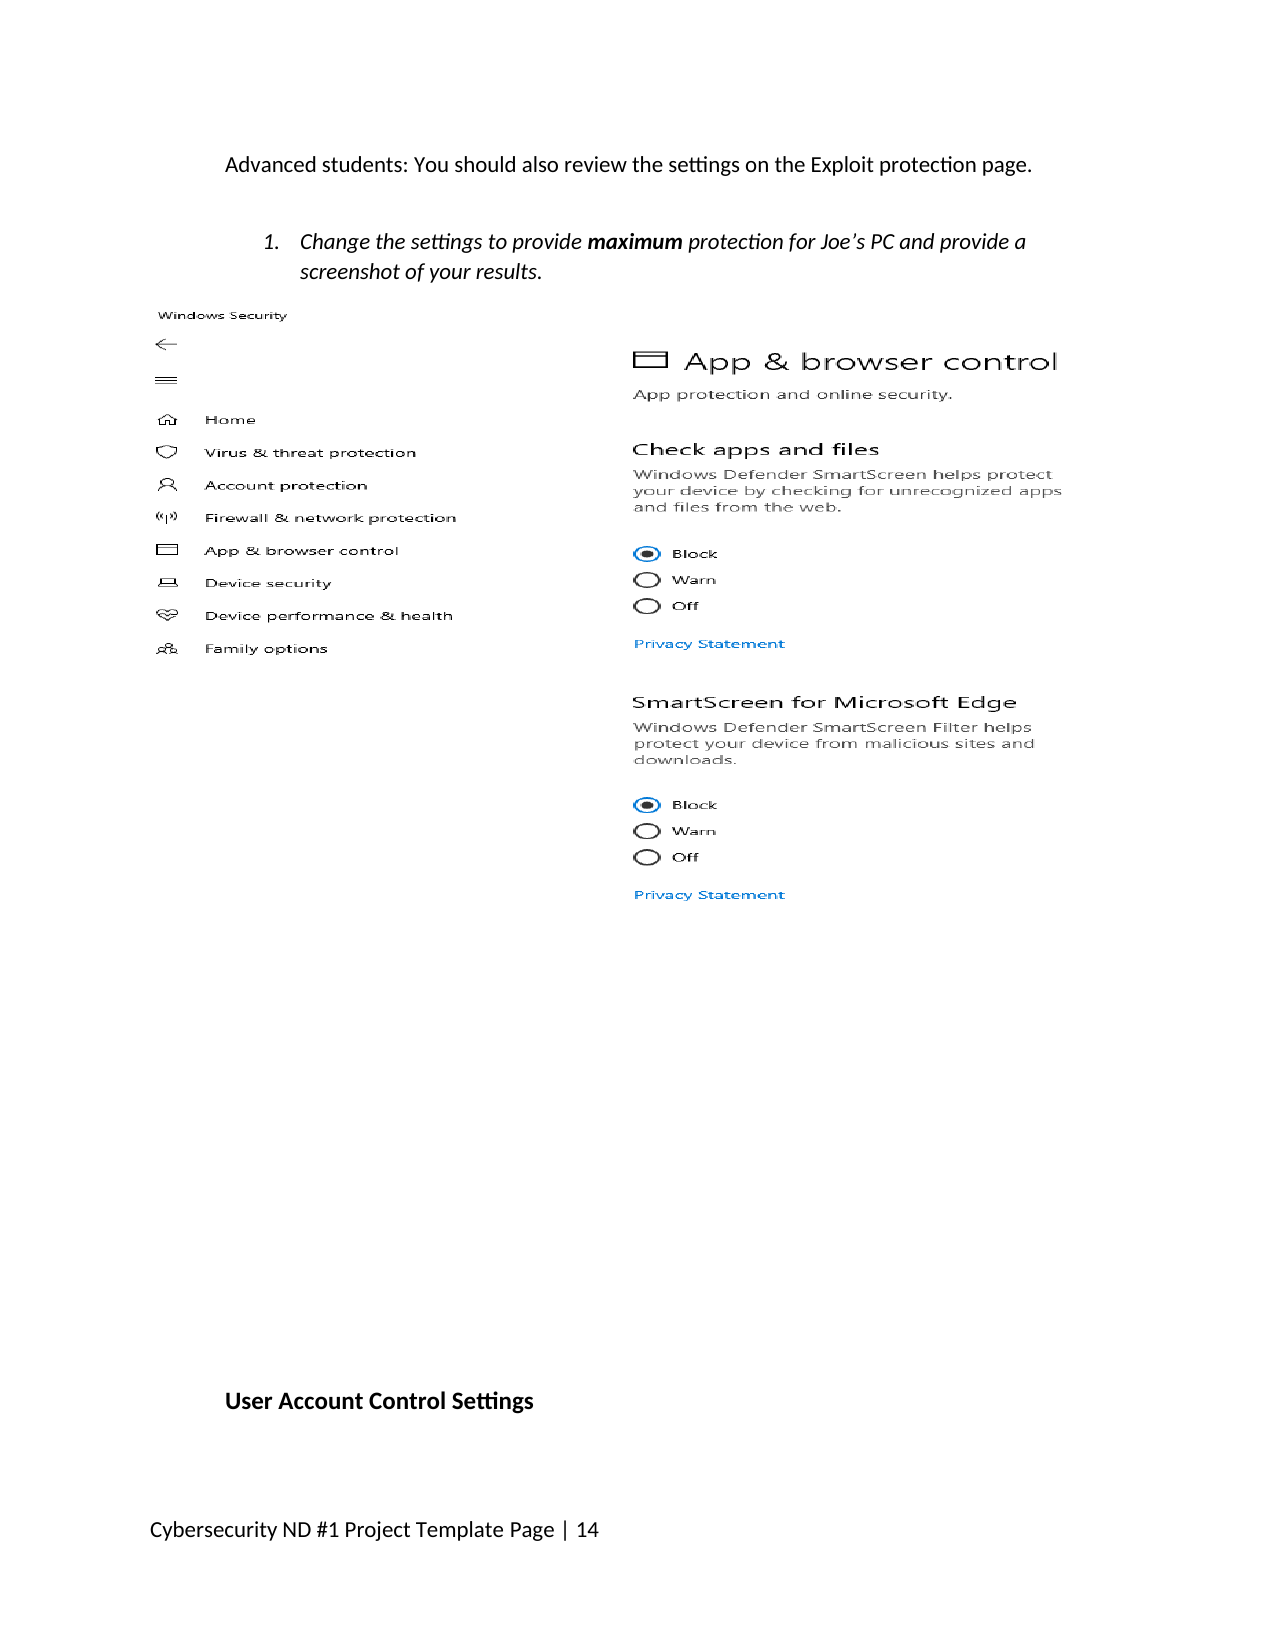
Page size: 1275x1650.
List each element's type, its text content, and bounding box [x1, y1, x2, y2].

text User Account Control Settings [225, 1385, 1125, 1416]
list Change the settings to provide maximum protection for Joe’s PC and provide a screenshot of your results. [262, 227, 1125, 285]
picture [150, 304, 1125, 923]
